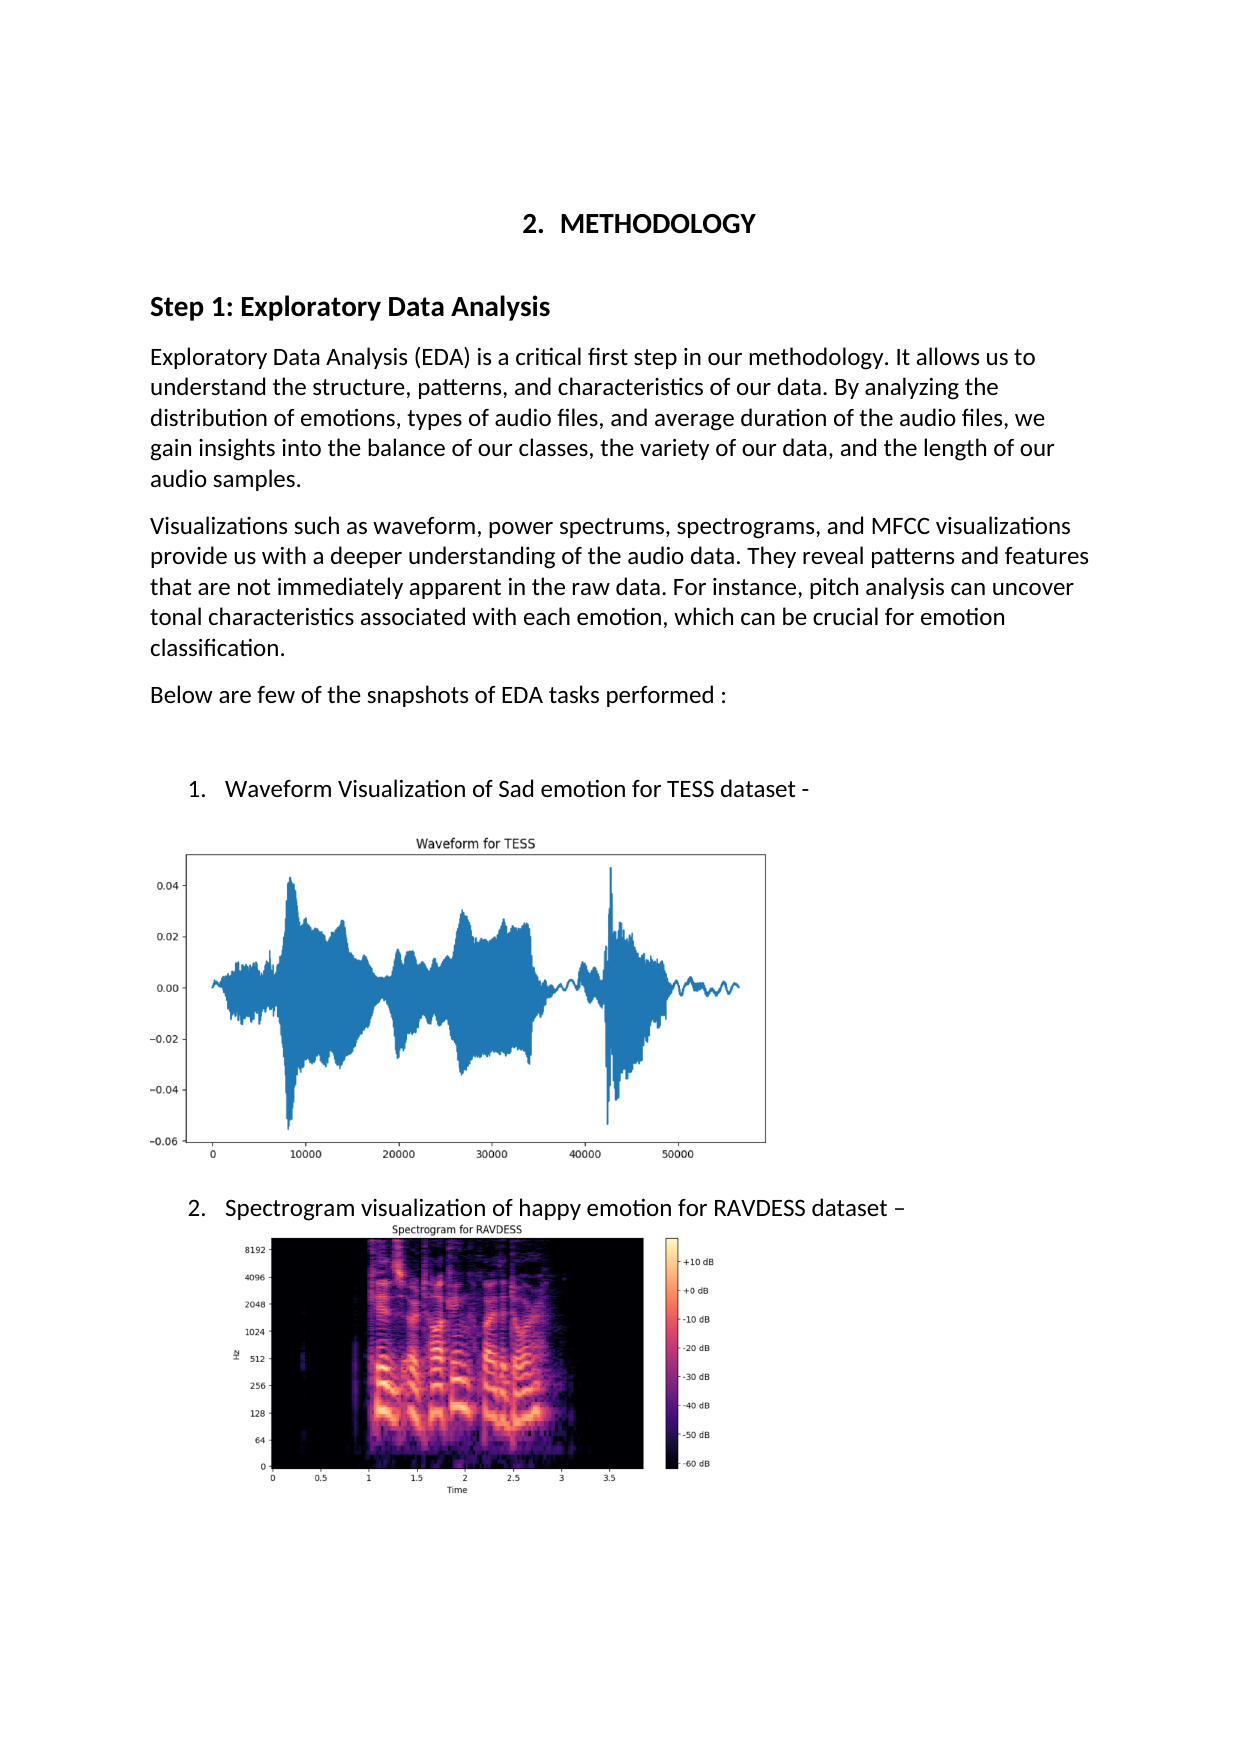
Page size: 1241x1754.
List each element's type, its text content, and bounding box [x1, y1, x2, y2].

list Waveform Visualization of Sad emotion for TESS dataset - [187, 773, 1090, 804]
list Spectrogram visualization of happy emotion for RAVDESS dataset – [187, 1192, 1090, 1222]
text Below are few of the snapshots of EDA tasks performed : [150, 679, 1090, 710]
subtitle METHODOLOGY [187, 206, 1090, 241]
text Exploratory Data Analysis (EDA) is a critical first step in our methodology. It allows us to understand the structure, patterns, and characteristics of our data. By analyzing the distribution of emotions, types of audio files, and average duration of the audio files, we gain insights into the balance of our classes, the variety of our data, and the length of our audio samples. [150, 341, 1090, 493]
text Step 1: Exploratory Data Analysis [150, 288, 1090, 324]
text Visualizations such as waveform, power spectrums, spectrograms, and MFCC visualizations provide us with a deeper understanding of the audio data. They reveal patterns and features that are not immediately apparent in the raw data. For instance, pitch analysis can uncover tonal characteristics associated with each emotion, which can be crucial for emotion classification. [150, 510, 1090, 662]
picture [150, 820, 771, 1175]
picture [225, 1222, 714, 1498]
